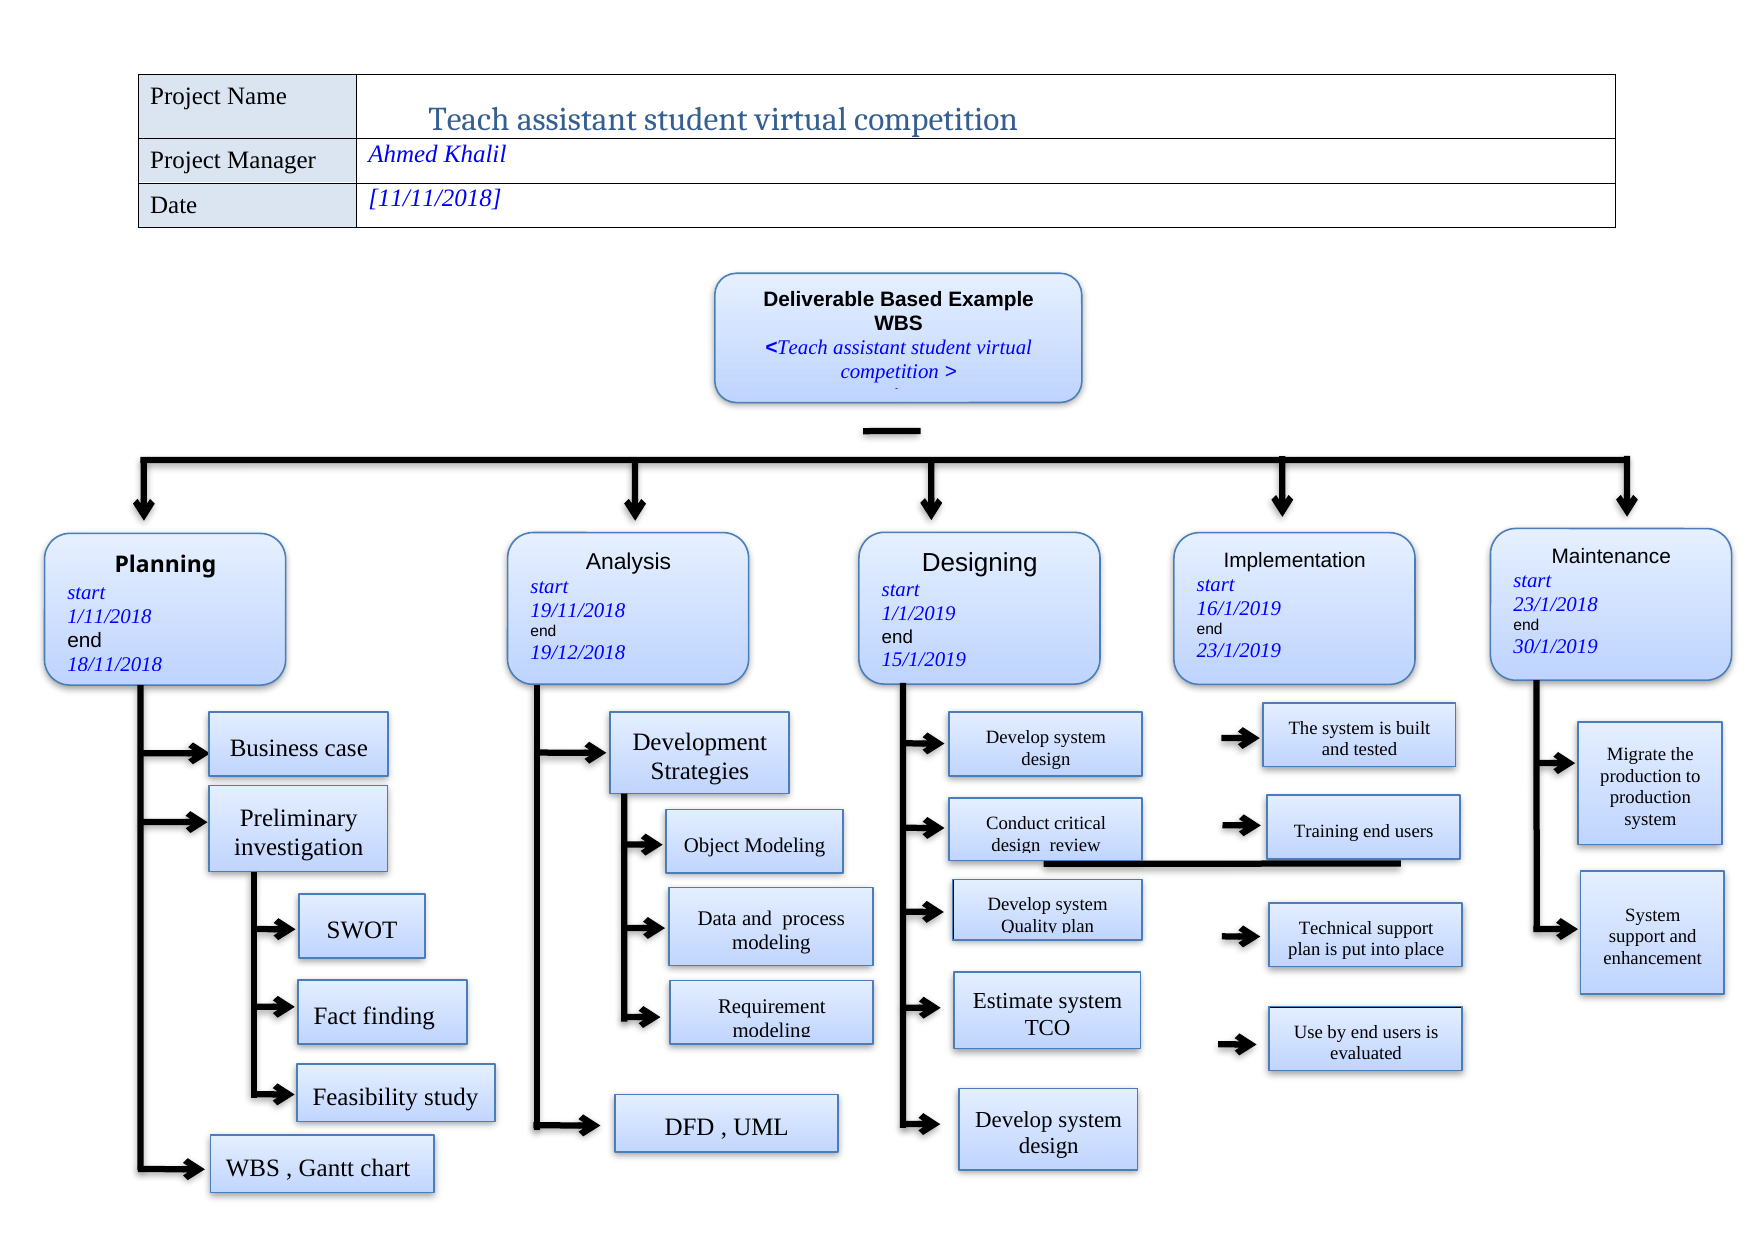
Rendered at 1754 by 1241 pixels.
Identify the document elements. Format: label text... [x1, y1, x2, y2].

table_cell Project Manager [139, 139, 356, 182]
table_header Project Name [139, 75, 356, 138]
table_cell Ahmed Khalil [357, 139, 1615, 182]
table_cell Date [139, 184, 356, 227]
table_header Teach assistant student virtual competition [357, 75, 1615, 138]
table_cell [11/11/2018] [357, 184, 1615, 227]
